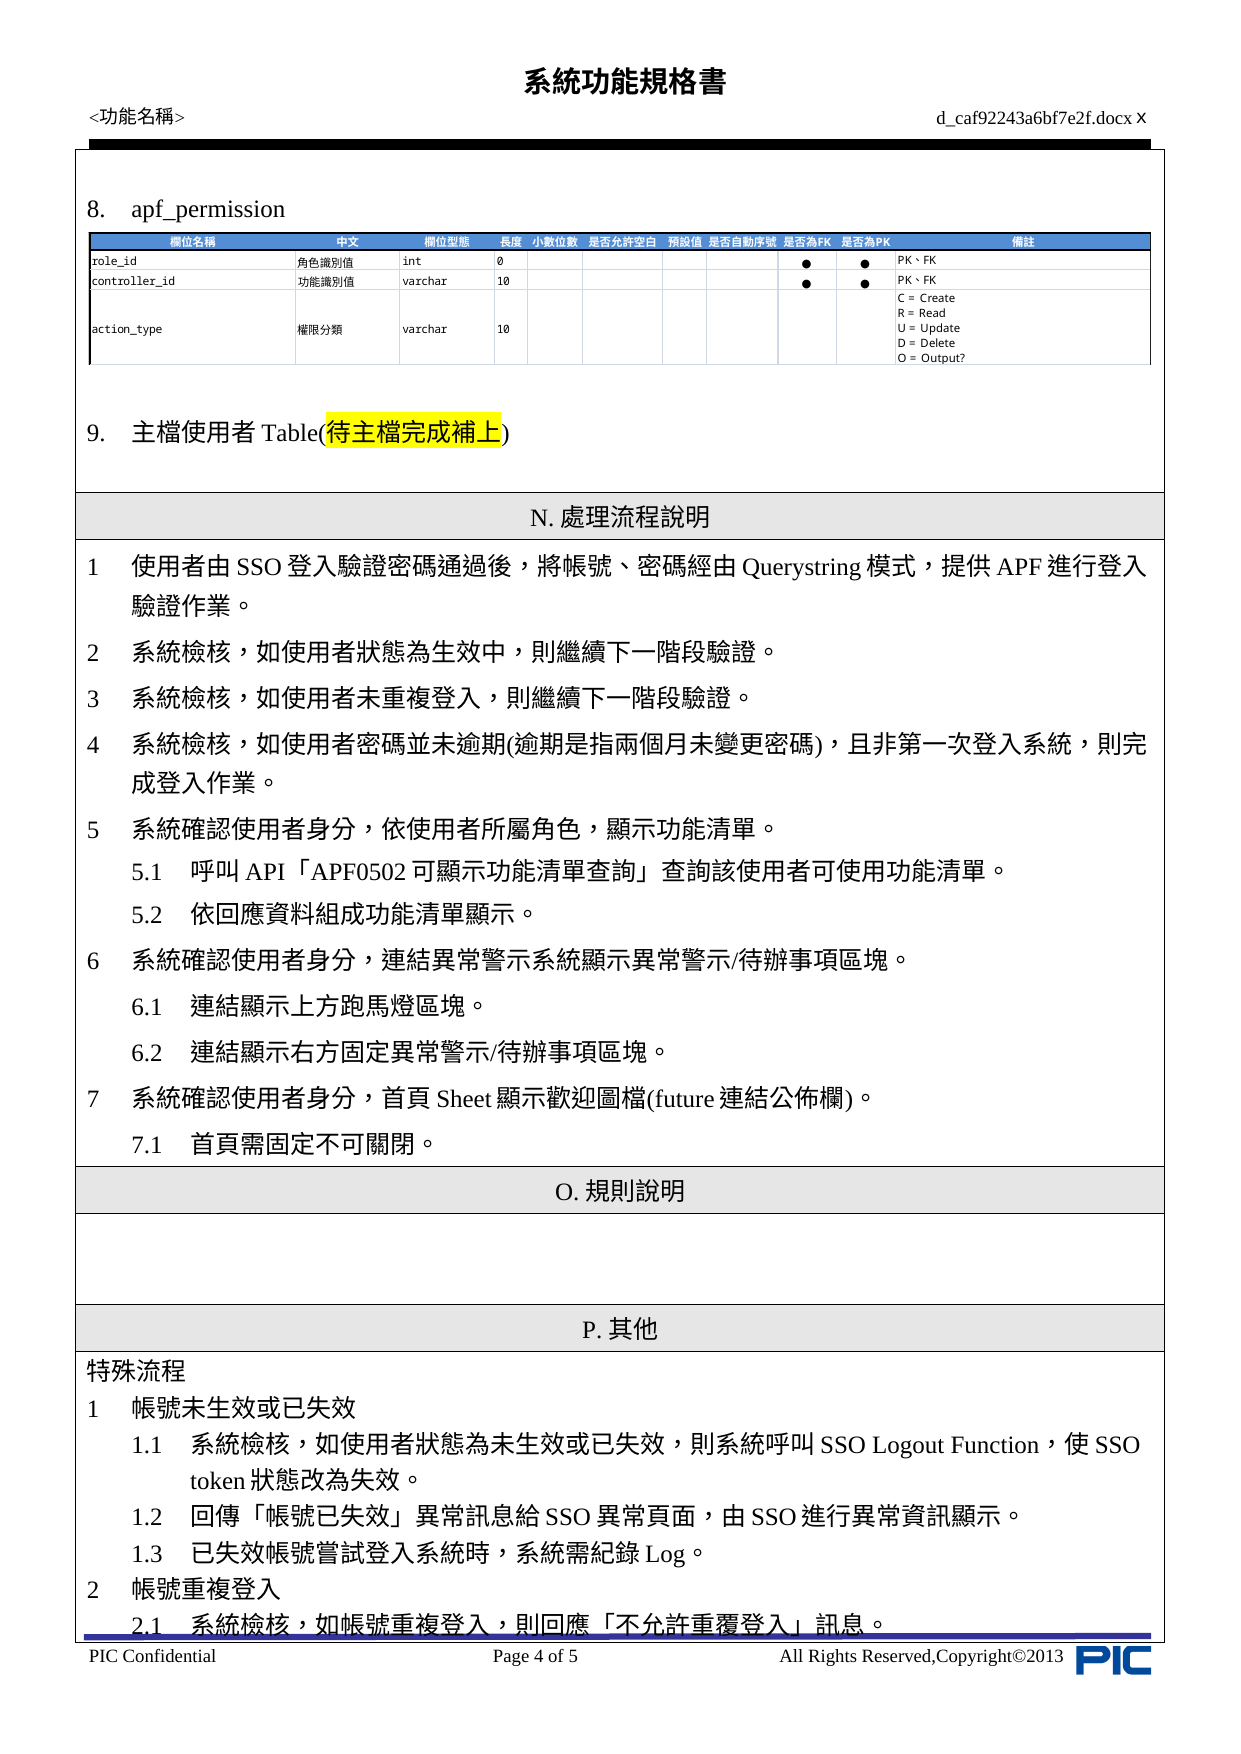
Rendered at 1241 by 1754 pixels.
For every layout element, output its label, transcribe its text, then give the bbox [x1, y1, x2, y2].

table_cell P. 其他 [76, 1305, 1164, 1351]
table_cell O. 規則說明 [76, 1167, 1164, 1213]
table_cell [76, 150, 1164, 492]
table_cell 使用者由SSO登入驗證密碼通過後，將帳號、密碼經由Querystring模式，提供APF進行登入驗證作業。 系統檢核，如使用者狀態為生效中，則繼續下一階段驗證。 系統檢核，如使用者未重複登入，則繼續下一階段驗證。 系統檢核，如使用者密碼並未逾期(逾期是指兩個月未變更密碼)，且非第一次登入系統，則完成登入作業。 系統確認使用者身分，依使用者所屬角色，顯示功能清單。 呼叫API「APF0502可顯示功能清單查詢」查詢該使用者可使用功能清單。 依回應資料組成功能清單顯示。 系統確認使用者身分，連結異常警示系統顯示異常警示/待辦事項區塊。 連結顯示上方跑馬燈區塊。 連結顯示右方固定異常警示/待辦事項區塊。 系統確認使用者身分，首頁Sheet顯示歡迎圖檔(future連結公佈欄)。 首頁需固定不可關閉。 [76, 540, 1164, 1166]
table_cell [76, 1352, 1164, 1642]
table_cell [76, 1214, 1164, 1303]
table_cell N. 處理流程說明 [76, 493, 1164, 539]
picture [1076, 1646, 1152, 1675]
